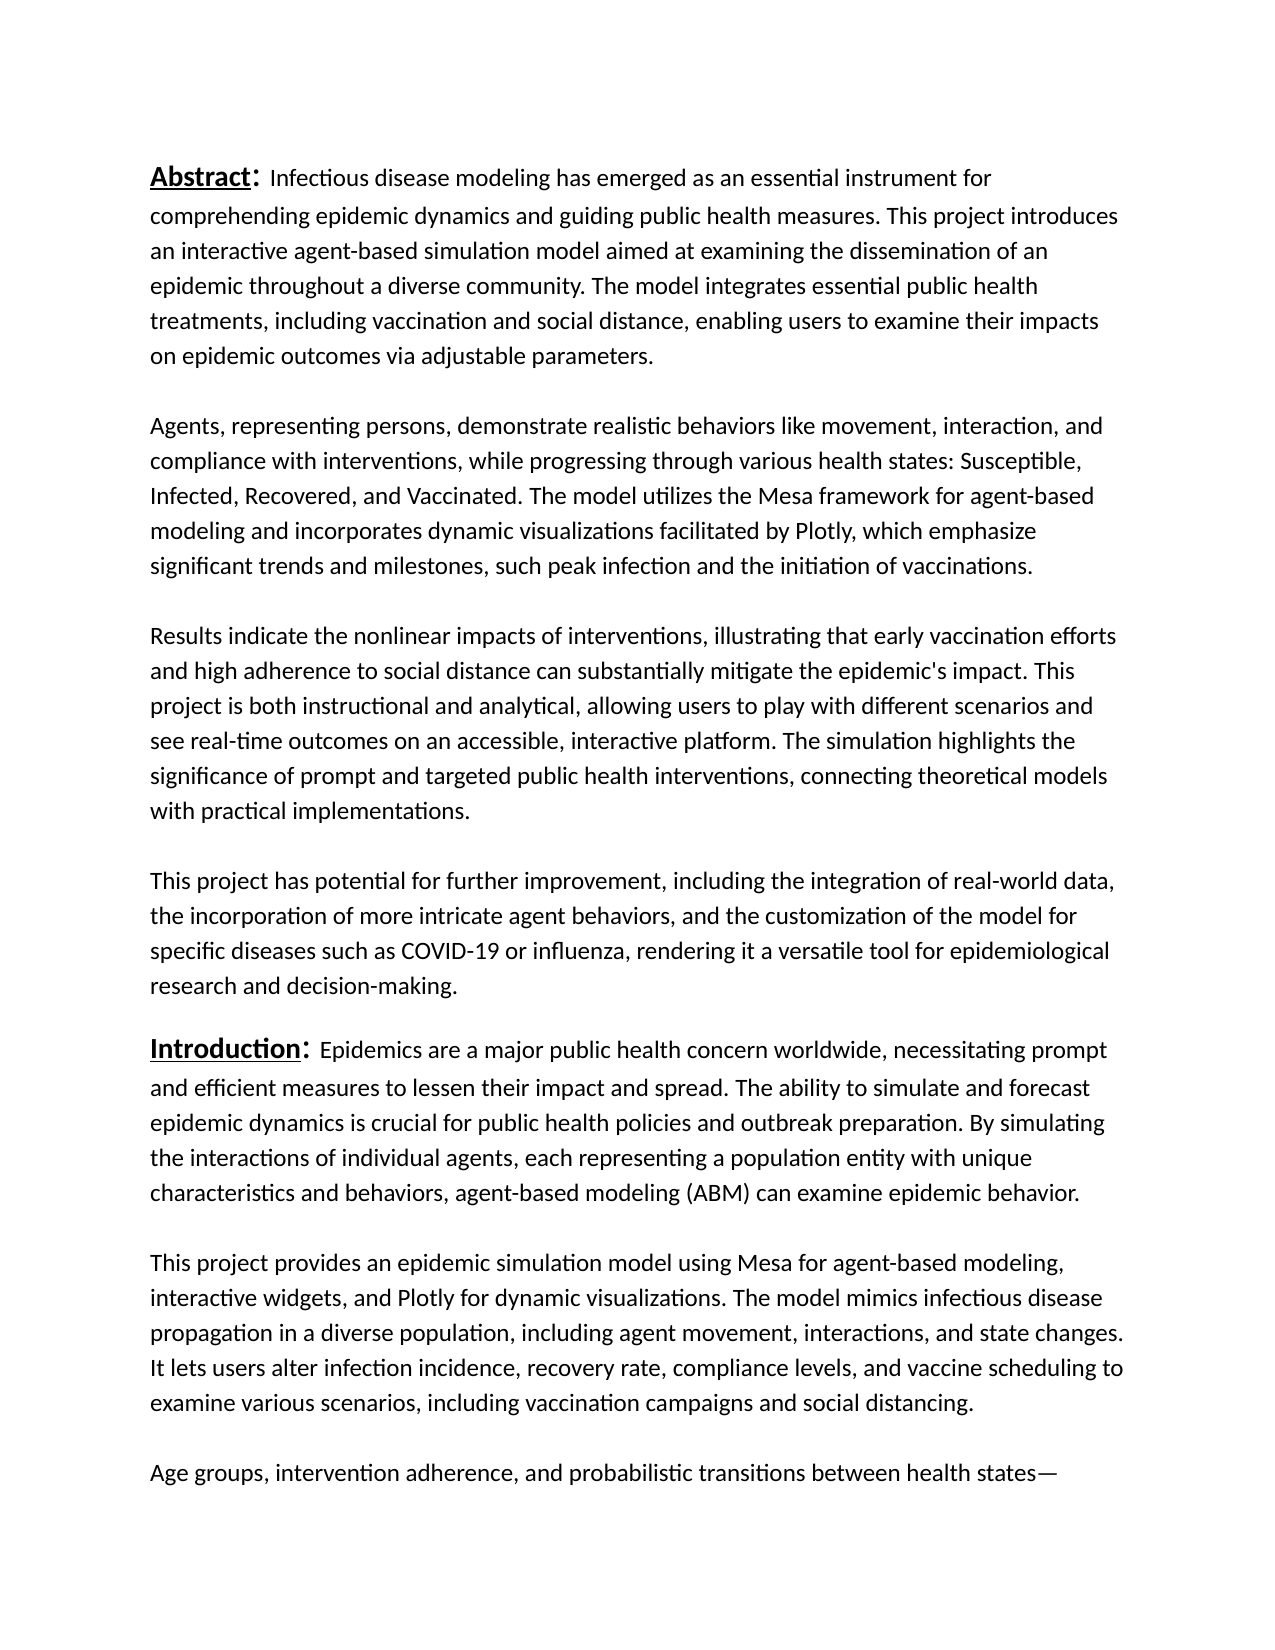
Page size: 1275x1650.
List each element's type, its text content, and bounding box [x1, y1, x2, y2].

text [150, 1022, 1125, 1488]
text Abstract: Infectious disease modeling has emerged as an essential instrument for comprehending epidemic dynamics and guiding public health measures. This project introduces an interactive agent-based simulation model aimed at examining the dissemination of an epidemic throughout a diverse community. The model integrates essential public health treatments, including vaccination and social distance, enabling users to examine their impacts on epidemic outcomes via adjustable parameters. Agents, representing persons, demonstrate realistic behaviors like movement, interaction, and compliance with interventions, while progressing through various health states: Susceptible, Infected, Recovered, and Vaccinated. The model utilizes the Mesa framework for agent-based modeling and incorporates dynamic visualizations facilitated by Plotly, which emphasize significant trends and milestones, such peak infection and the initiation of vaccinations. Results indicate the nonlinear impacts of interventions, illustrating that early vaccination efforts and high adherence to social distance can substantially mitigate the epidemic's impact. This project is both instructional and analytical, allowing users to play with different scenarios and see real-time outcomes on an accessible, interactive platform. The simulation highlights the significance of prompt and targeted public health interventions, connecting theoretical models with practical implementations. This project has potential for further improvement, including the integration of real-world data, the incorporation of more intricate agent behaviors, and the customization of the model for specific diseases such as COVID-19 or influenza, rendering it a versatile tool for epidemiological research and decision-making. [150, 150, 1125, 1001]
